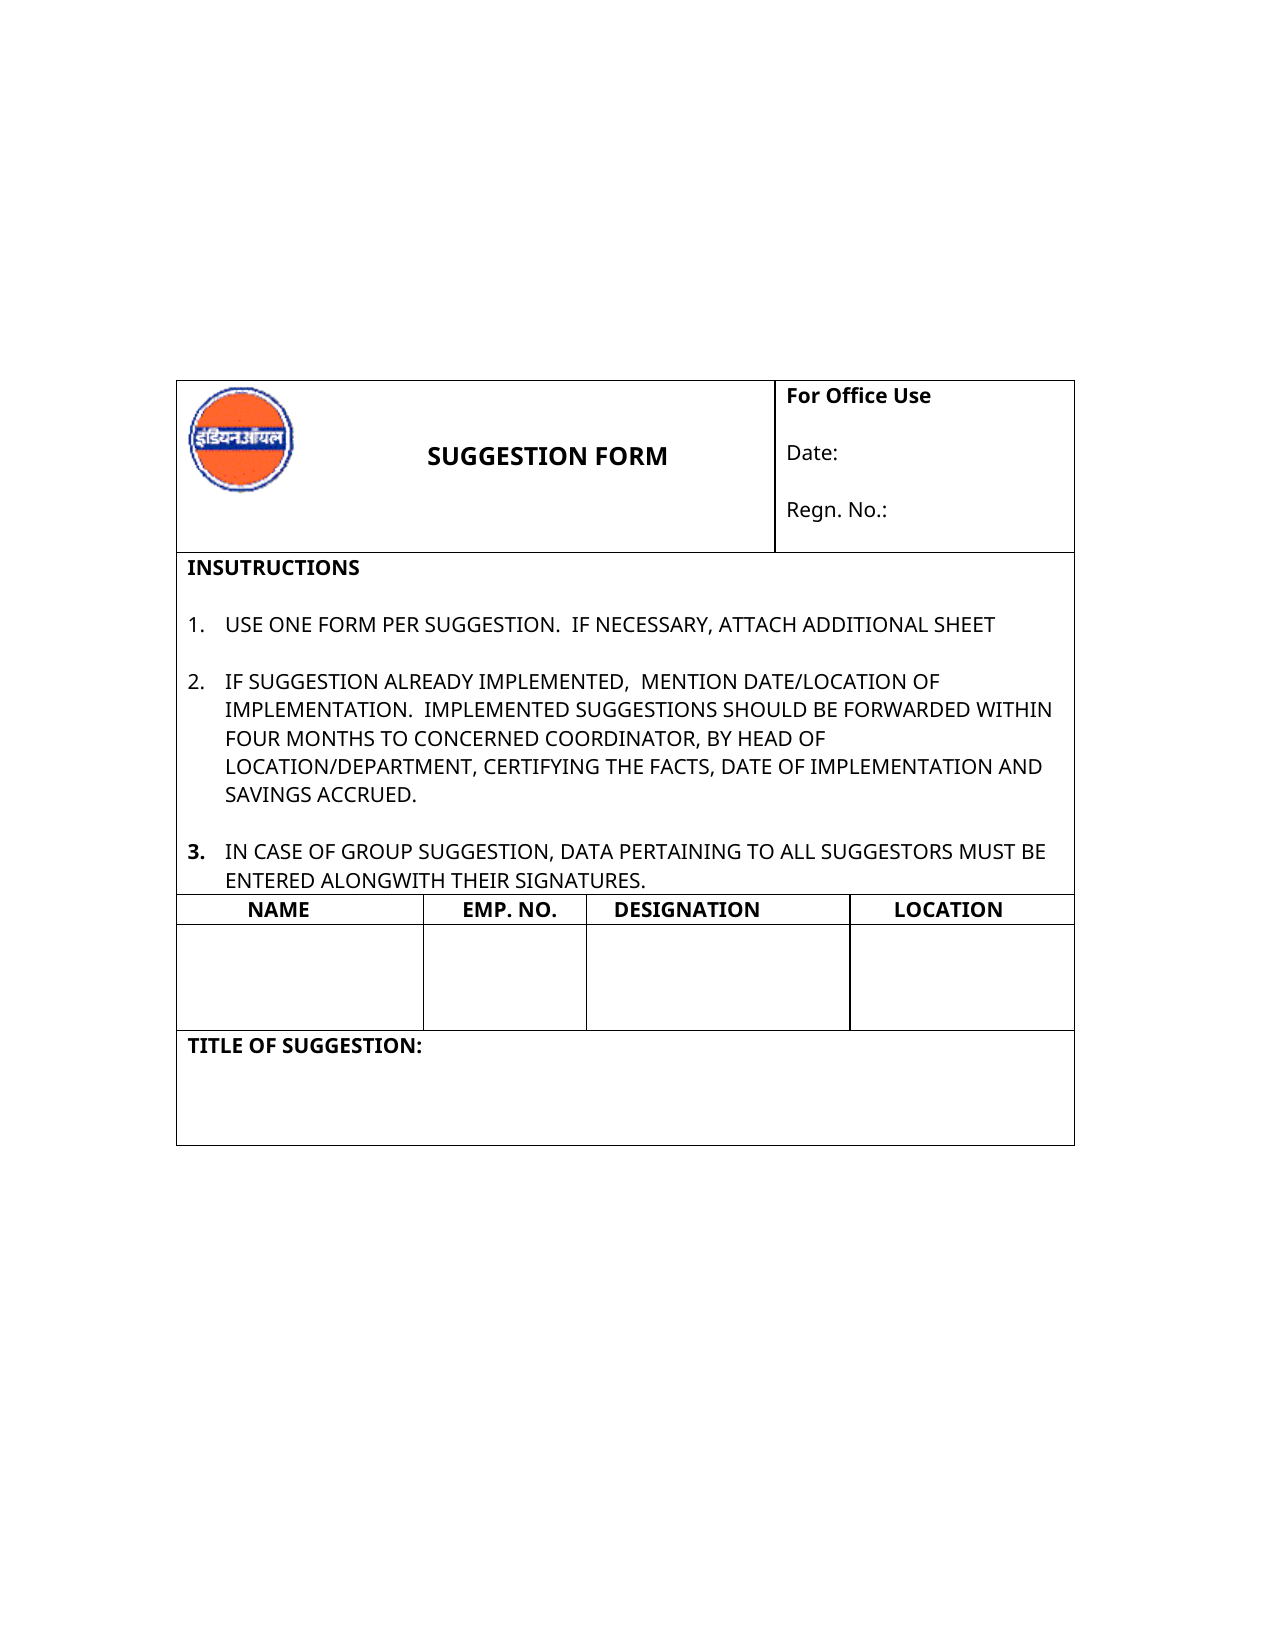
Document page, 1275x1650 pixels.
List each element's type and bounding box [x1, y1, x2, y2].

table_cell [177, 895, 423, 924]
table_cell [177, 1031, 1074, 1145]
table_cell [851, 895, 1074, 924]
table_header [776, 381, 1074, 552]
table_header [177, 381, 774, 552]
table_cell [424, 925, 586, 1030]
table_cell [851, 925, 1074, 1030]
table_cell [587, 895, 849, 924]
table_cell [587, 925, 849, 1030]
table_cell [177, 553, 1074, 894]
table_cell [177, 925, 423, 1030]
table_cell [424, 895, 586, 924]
picture [187, 381, 299, 497]
